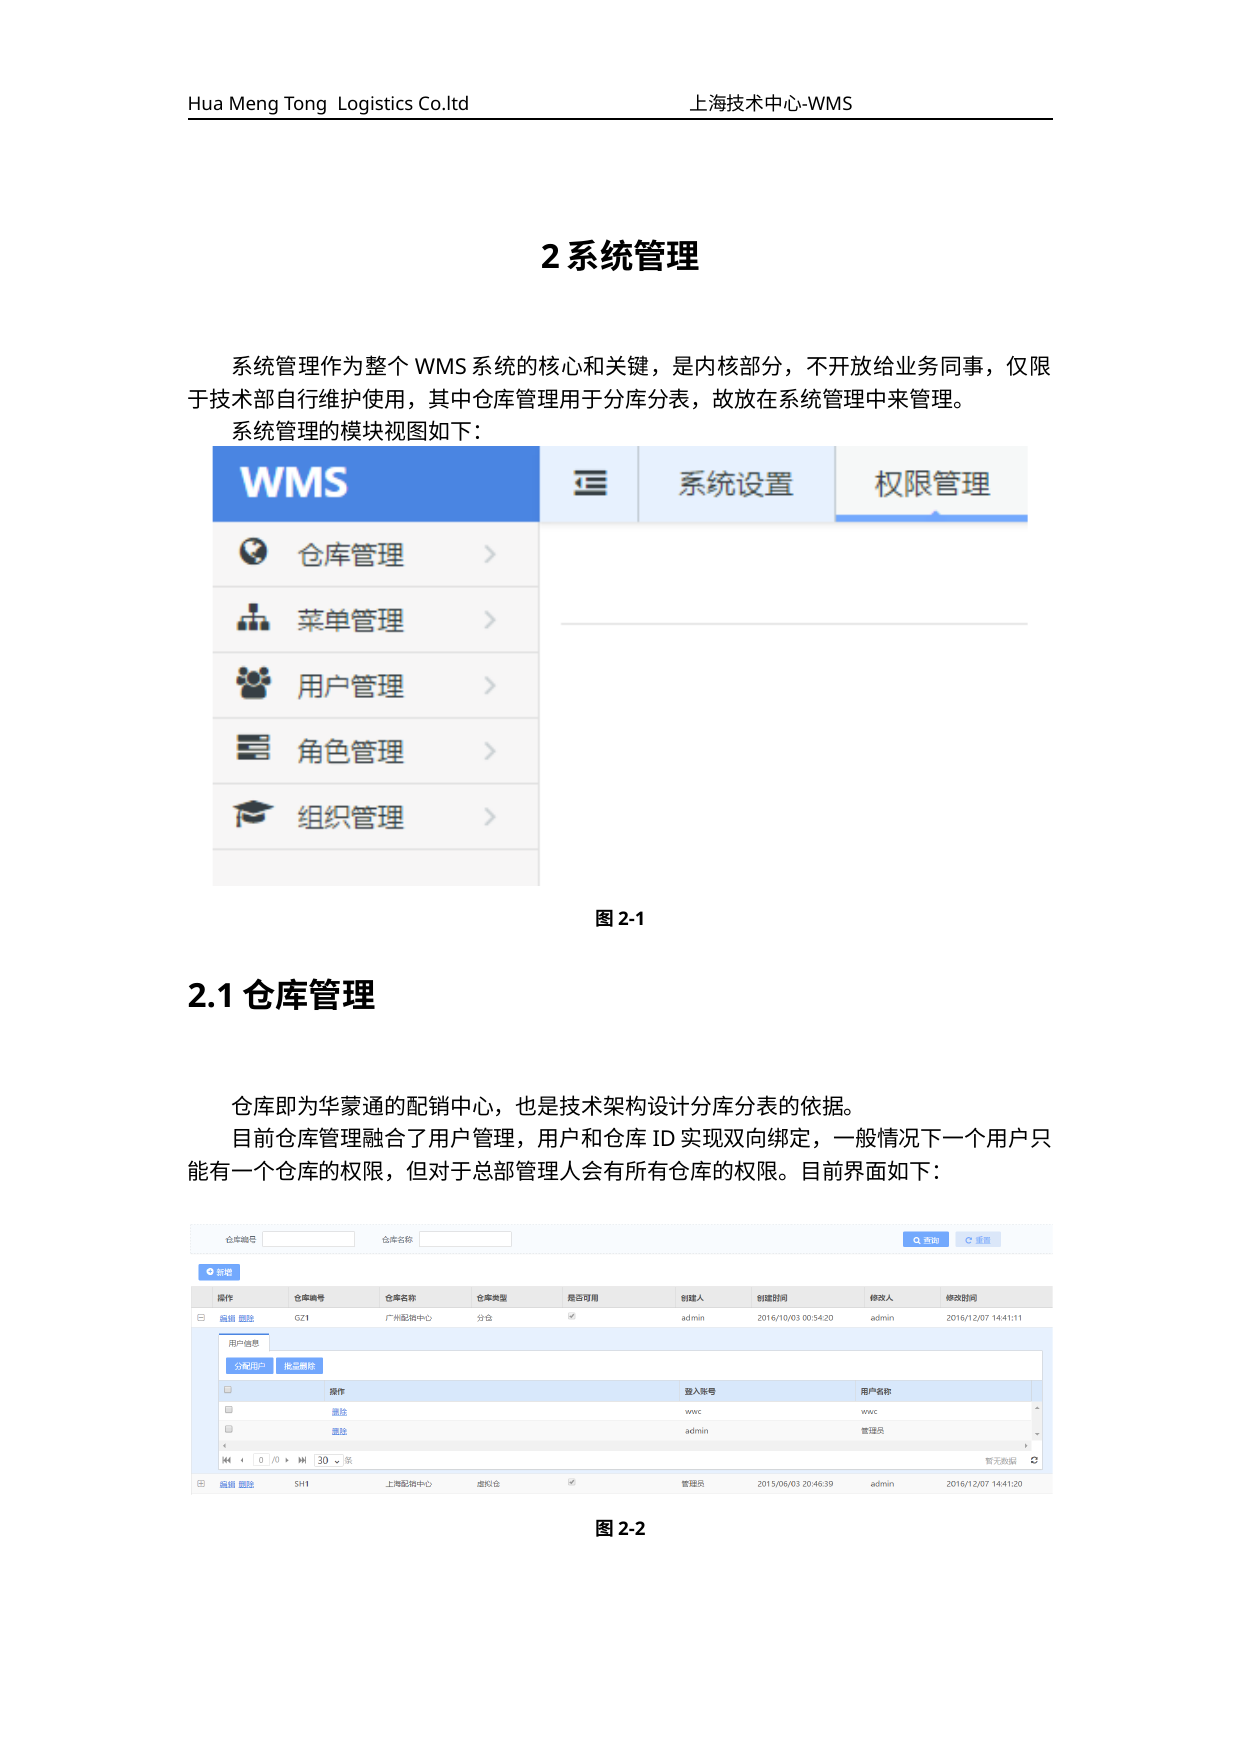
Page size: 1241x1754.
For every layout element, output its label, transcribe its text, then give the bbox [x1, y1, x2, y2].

subtitle 2系统管理 [187, 222, 1053, 287]
text 图 2-2 [187, 1511, 1053, 1543]
picture [187, 1218, 1053, 1495]
text 目前仓库管理融合了用户管理，用户和仓库ID实现双向绑定，一般情况下一个用户只能有一个仓库的权限，但对于总部管理人会有所有仓库的权限。目前界面如下： [187, 1121, 1053, 1186]
text 系统管理的模块视图如下： [187, 414, 1053, 446]
subtitle 2.1仓库管理 [187, 961, 1053, 1026]
picture [212, 446, 1028, 886]
text 系统管理作为整个WMS系统的核心和关键，是内核部分，不开放给业务同事，仅限于技术部自行维护使用，其中仓库管理用于分库分表，故放在系统管理中来管理。 [187, 349, 1053, 414]
text 仓库即为华蒙通的配销中心，也是技术架构设计分库分表的依据。 [187, 1088, 1053, 1121]
text 图 2-1 [187, 901, 1053, 934]
